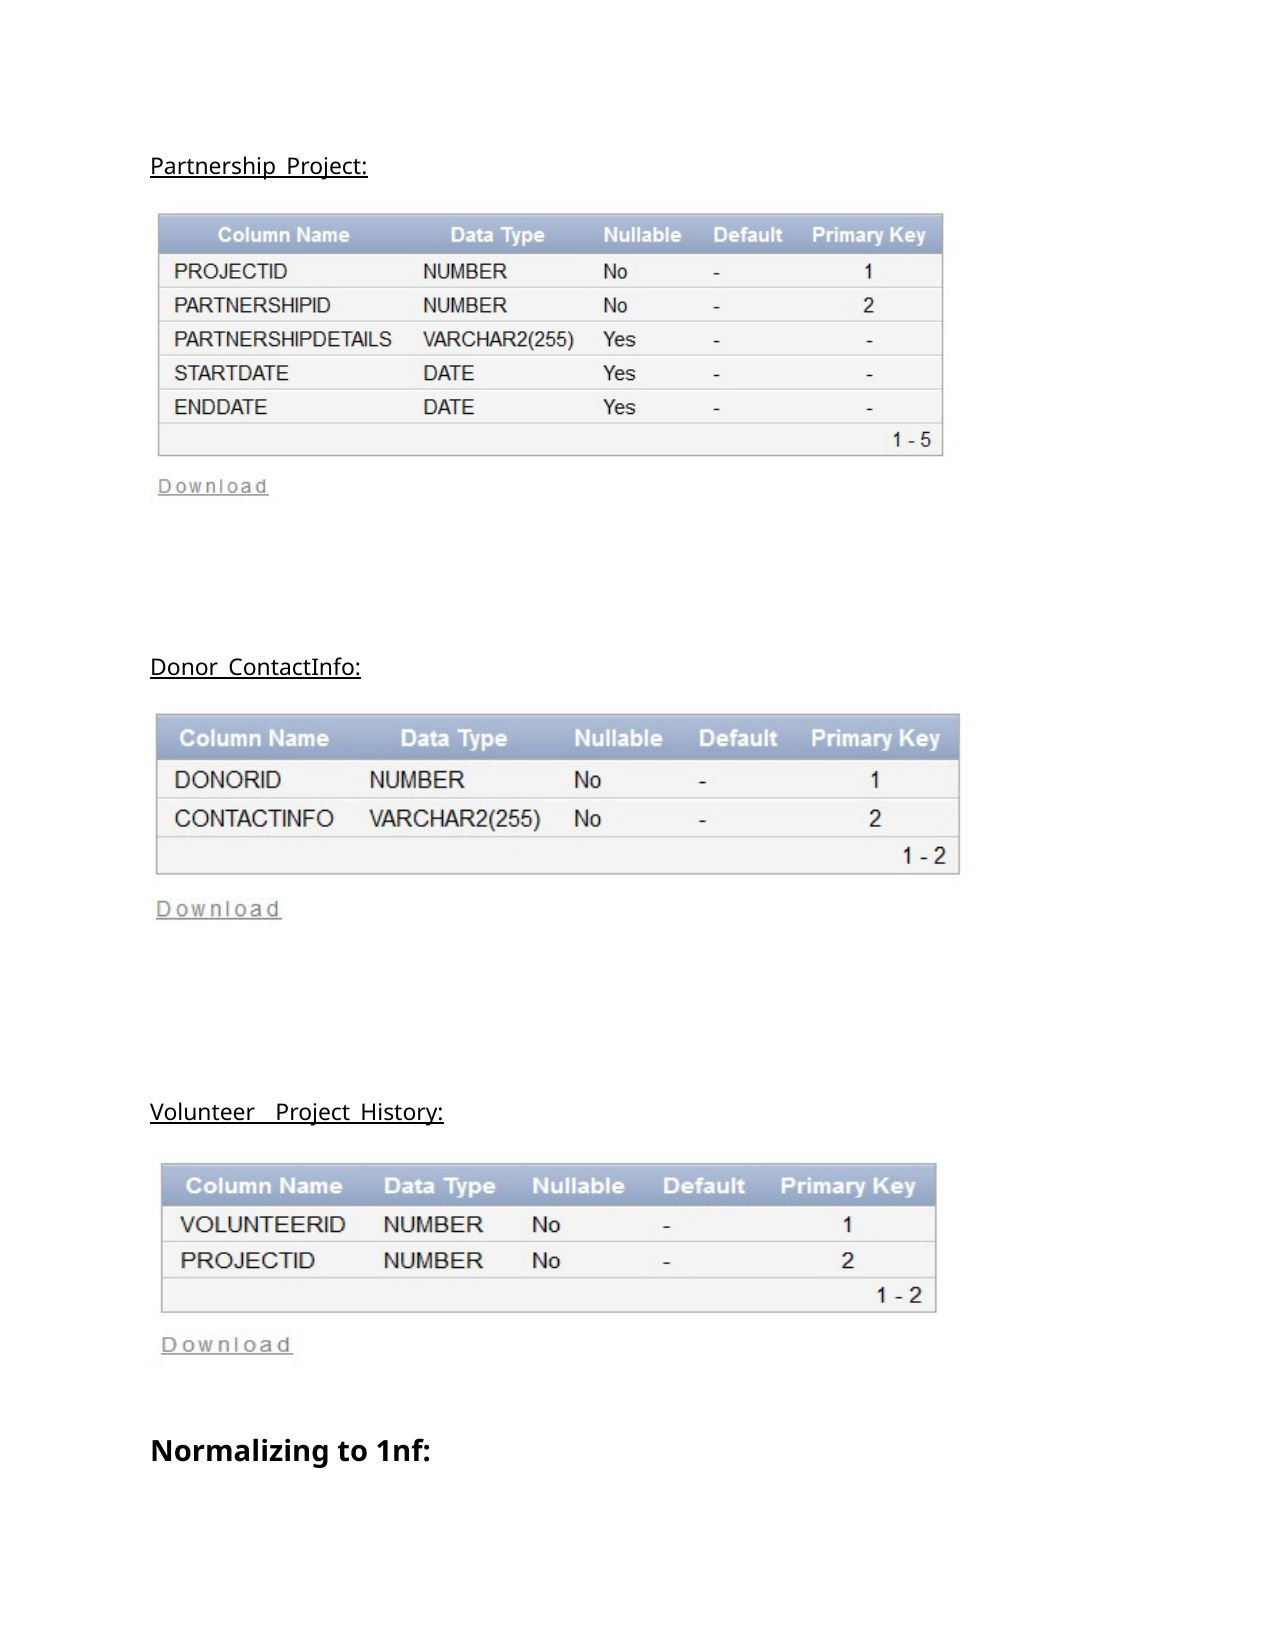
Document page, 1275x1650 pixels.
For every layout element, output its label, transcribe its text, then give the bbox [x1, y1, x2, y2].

text Normalizing to 1nf: [150, 1430, 1125, 1470]
picture [150, 701, 1014, 926]
picture [150, 200, 1068, 531]
text Volunteer__Project_History: [150, 1096, 1125, 1127]
picture [150, 1146, 1275, 1411]
text Partnership_Project: [150, 150, 1125, 181]
text Donor_ContactInfo: [150, 651, 1125, 682]
